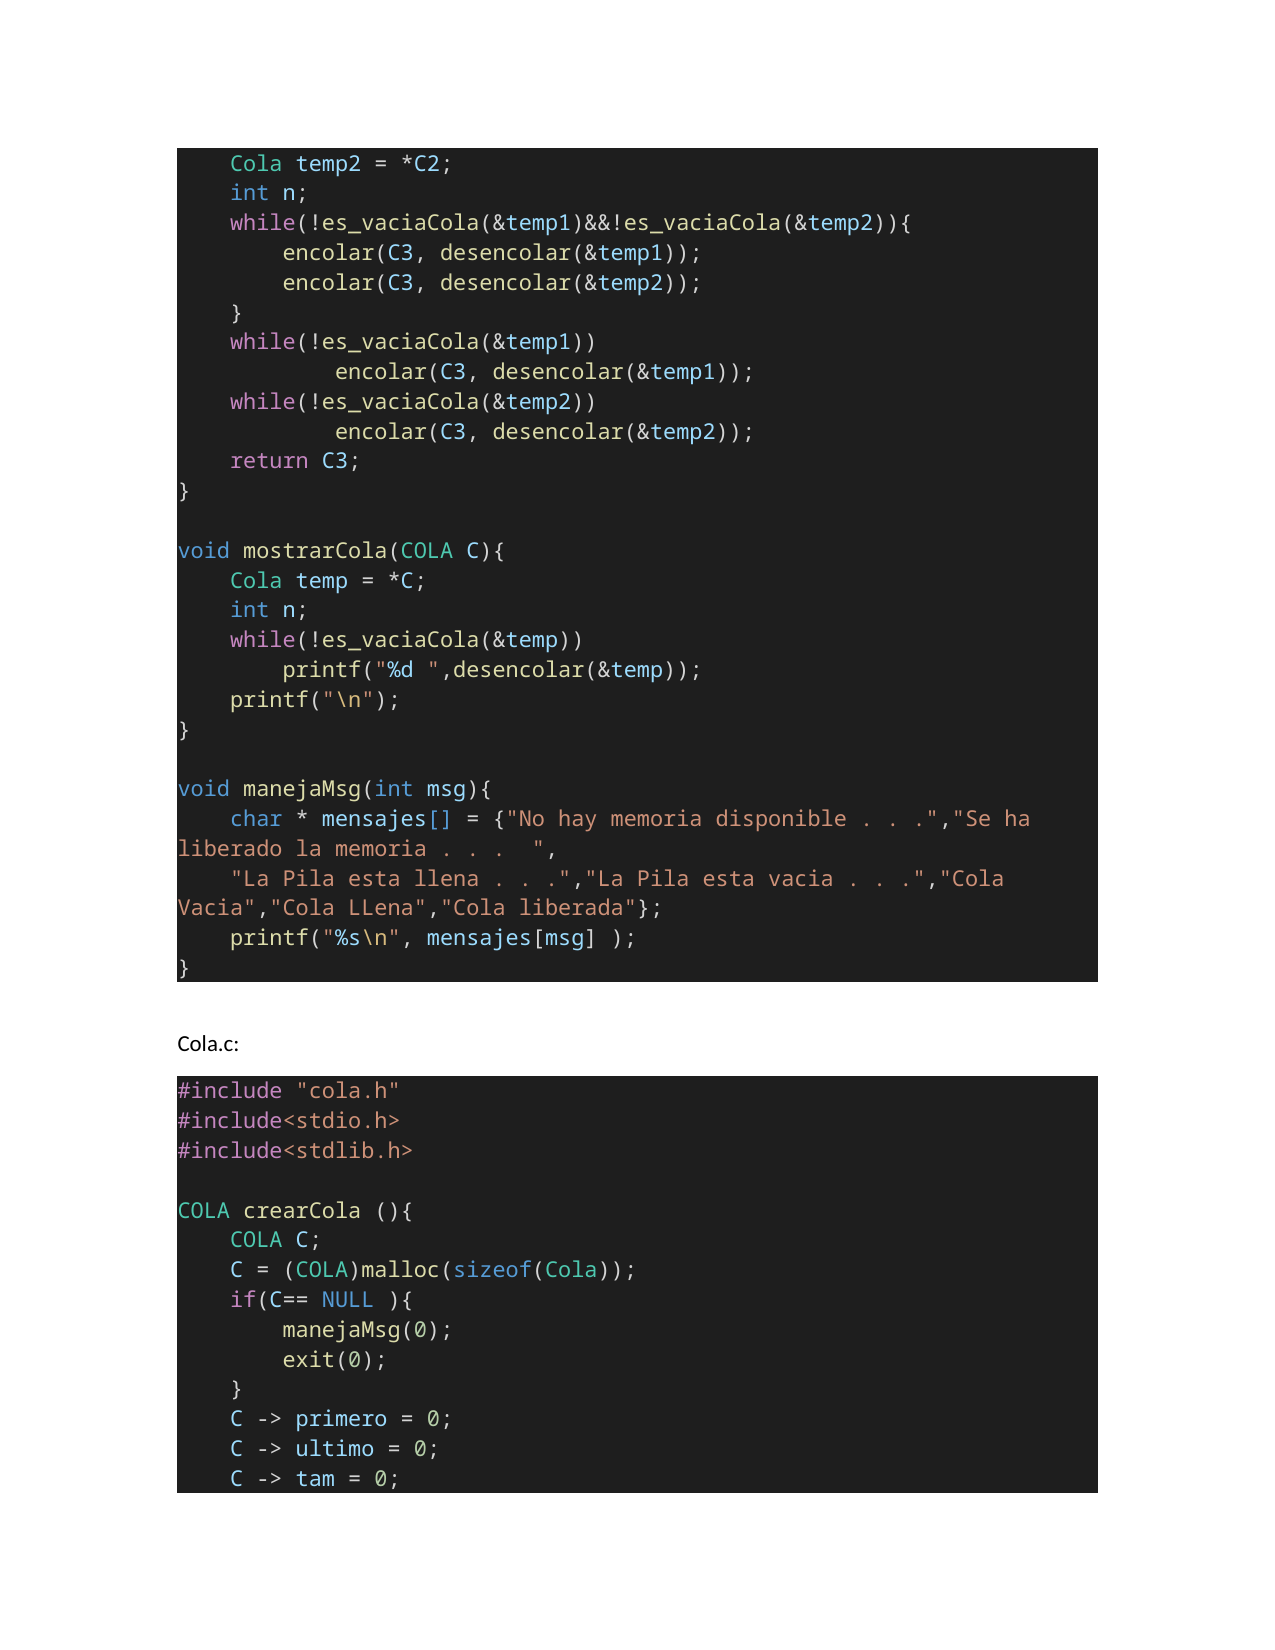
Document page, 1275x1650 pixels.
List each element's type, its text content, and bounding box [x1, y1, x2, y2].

text printf("\n"); [177, 684, 1098, 714]
text C = (COLA)malloc(sizeof(Cola)); [177, 1254, 1098, 1284]
text #include "cola.h" [177, 1076, 1098, 1105]
text encolar(C3, desencolar(&temp2)); [177, 267, 1098, 297]
text void manejaMsg(int msg){ [177, 773, 1098, 803]
text encolar(C3, desencolar(&temp1)); [177, 237, 1098, 267]
text Cola.c: [177, 1029, 1098, 1057]
text } [177, 475, 1098, 505]
text printf("%d ",desencolar(&temp)); [177, 654, 1098, 684]
text encolar(C3, desencolar(&temp1)); [177, 356, 1098, 386]
text void mostrarCola(COLA C){ [177, 535, 1098, 565]
text return C3; [177, 446, 1098, 475]
text while(!es_vaciaCola(&temp)) [177, 624, 1098, 654]
text int n; [177, 177, 1098, 207]
text int n; [177, 594, 1098, 624]
text "La Pila esta llena . . .","La Pila esta vacia . . .","Cola Vacia","Cola LLena","Cola liberada"}; [177, 863, 1098, 922]
text while(!es_vaciaCola(&temp1)&&!es_vaciaCola(&temp2)){ [177, 207, 1098, 237]
text if(C== NULL ){ [177, 1284, 1098, 1314]
text } [177, 1373, 1098, 1403]
text C -> tam = 0; [177, 1463, 1098, 1493]
text Cola temp2 = *C2; [177, 148, 1098, 177]
text #include<stdlib.h> [177, 1135, 1098, 1165]
text Cola temp = *C; [177, 565, 1098, 594]
text } [177, 714, 1098, 743]
text C -> ultimo = 0; [177, 1433, 1098, 1463]
text COLA C; [177, 1224, 1098, 1254]
text printf("%s\n", mensajes[msg] ); [177, 922, 1098, 952]
text char * mensajes[] = {"No hay memoria disponible . . .","Se ha liberado la memoria . . . ", [177, 803, 1098, 863]
text while(!es_vaciaCola(&temp2)) [177, 386, 1098, 416]
text encolar(C3, desencolar(&temp2)); [177, 416, 1098, 446]
text COLA crearCola (){ [177, 1195, 1098, 1224]
text } [177, 952, 1098, 982]
text manejaMsg(0); [177, 1314, 1098, 1344]
text #include<stdio.h> [177, 1105, 1098, 1135]
text } [177, 297, 1098, 326]
text exit(0); [177, 1344, 1098, 1373]
text while(!es_vaciaCola(&temp1)) [177, 326, 1098, 356]
text C -> primero = 0; [177, 1403, 1098, 1433]
